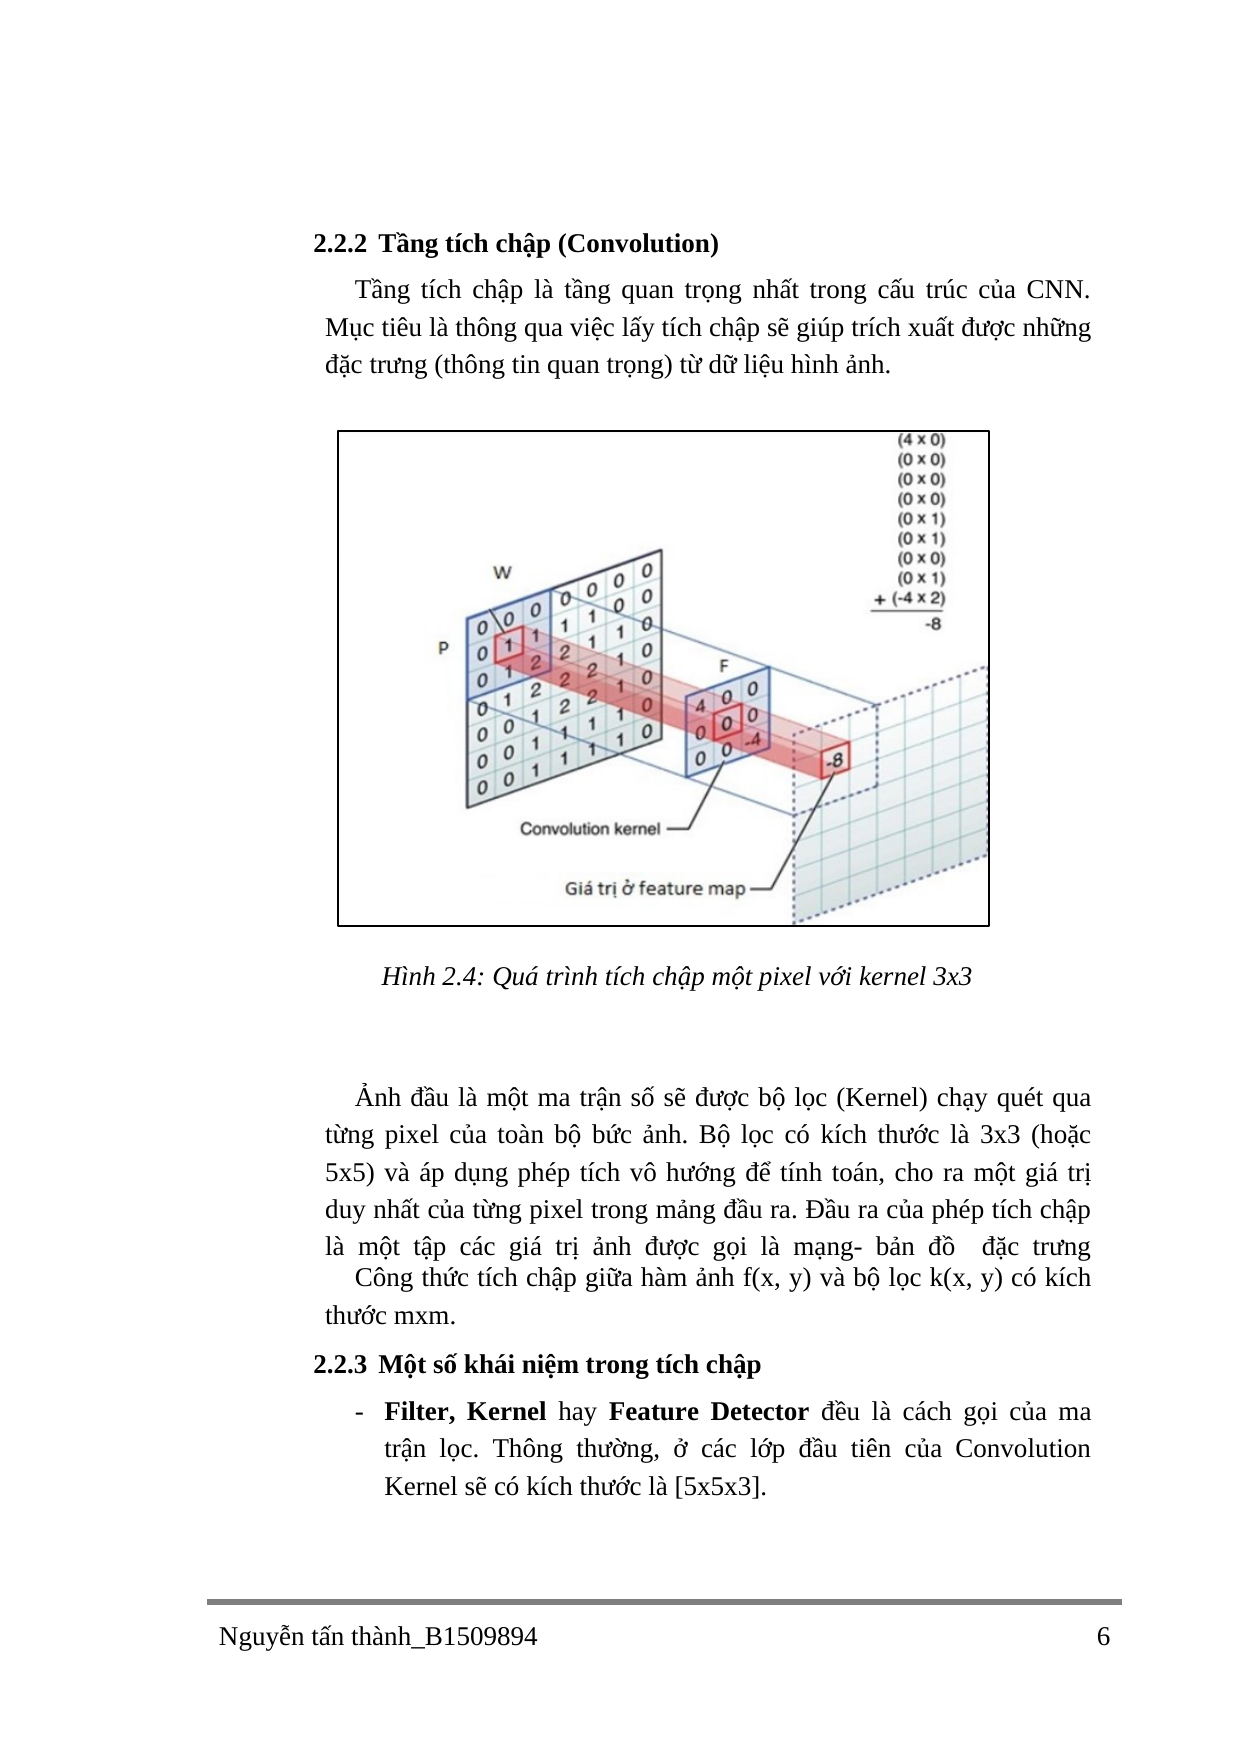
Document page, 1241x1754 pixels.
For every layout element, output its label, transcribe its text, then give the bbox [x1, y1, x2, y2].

picture [339, 432, 988, 925]
text Tầng tích chập (Convolution) [313, 227, 1122, 258]
text Filter, Kernel hay Feature Detector đều là cách gọi của ma trận lọc. Thông thường, ở các lớp đầu tiên của Convolution Kernel sẽ có kích thước là [5x5x3]. [354, 1395, 1092, 1501]
text Tầng tích chập là tầng quan trọng nhất trong cấu trúc của CNN. Mục tiêu là thông qua việc lấy tích chập sẽ giúp trích xuất được những đặc trưng (thông tin quan trọng) từ dữ liệu hình ảnh. [325, 274, 1092, 379]
text Công thức tích chập giữa hàm ảnh f(x, y) và bộ lọc k(x, y) có kích thước mxm. [325, 1261, 1092, 1330]
text Ảnh đầu là một ma trận số sẽ được bộ lọc (Kernel) chạy quét qua từng pixel của toàn bộ bức ảnh. Bộ lọc có kích thước là 3x3 (hoặc 5x5) và áp dụng phép tích vô hướng để tính toán, cho ra một giá trị duy nhất của từng pixel trong mảng đầu ra. Đầu ra của phép tích chập là một tập các giá trị ảnh được gọi là mạng- bản đồ đặc trưng (Features Map). [325, 1025, 1092, 1243]
text Một số khái niệm trong tích chập [313, 1348, 1122, 1380]
